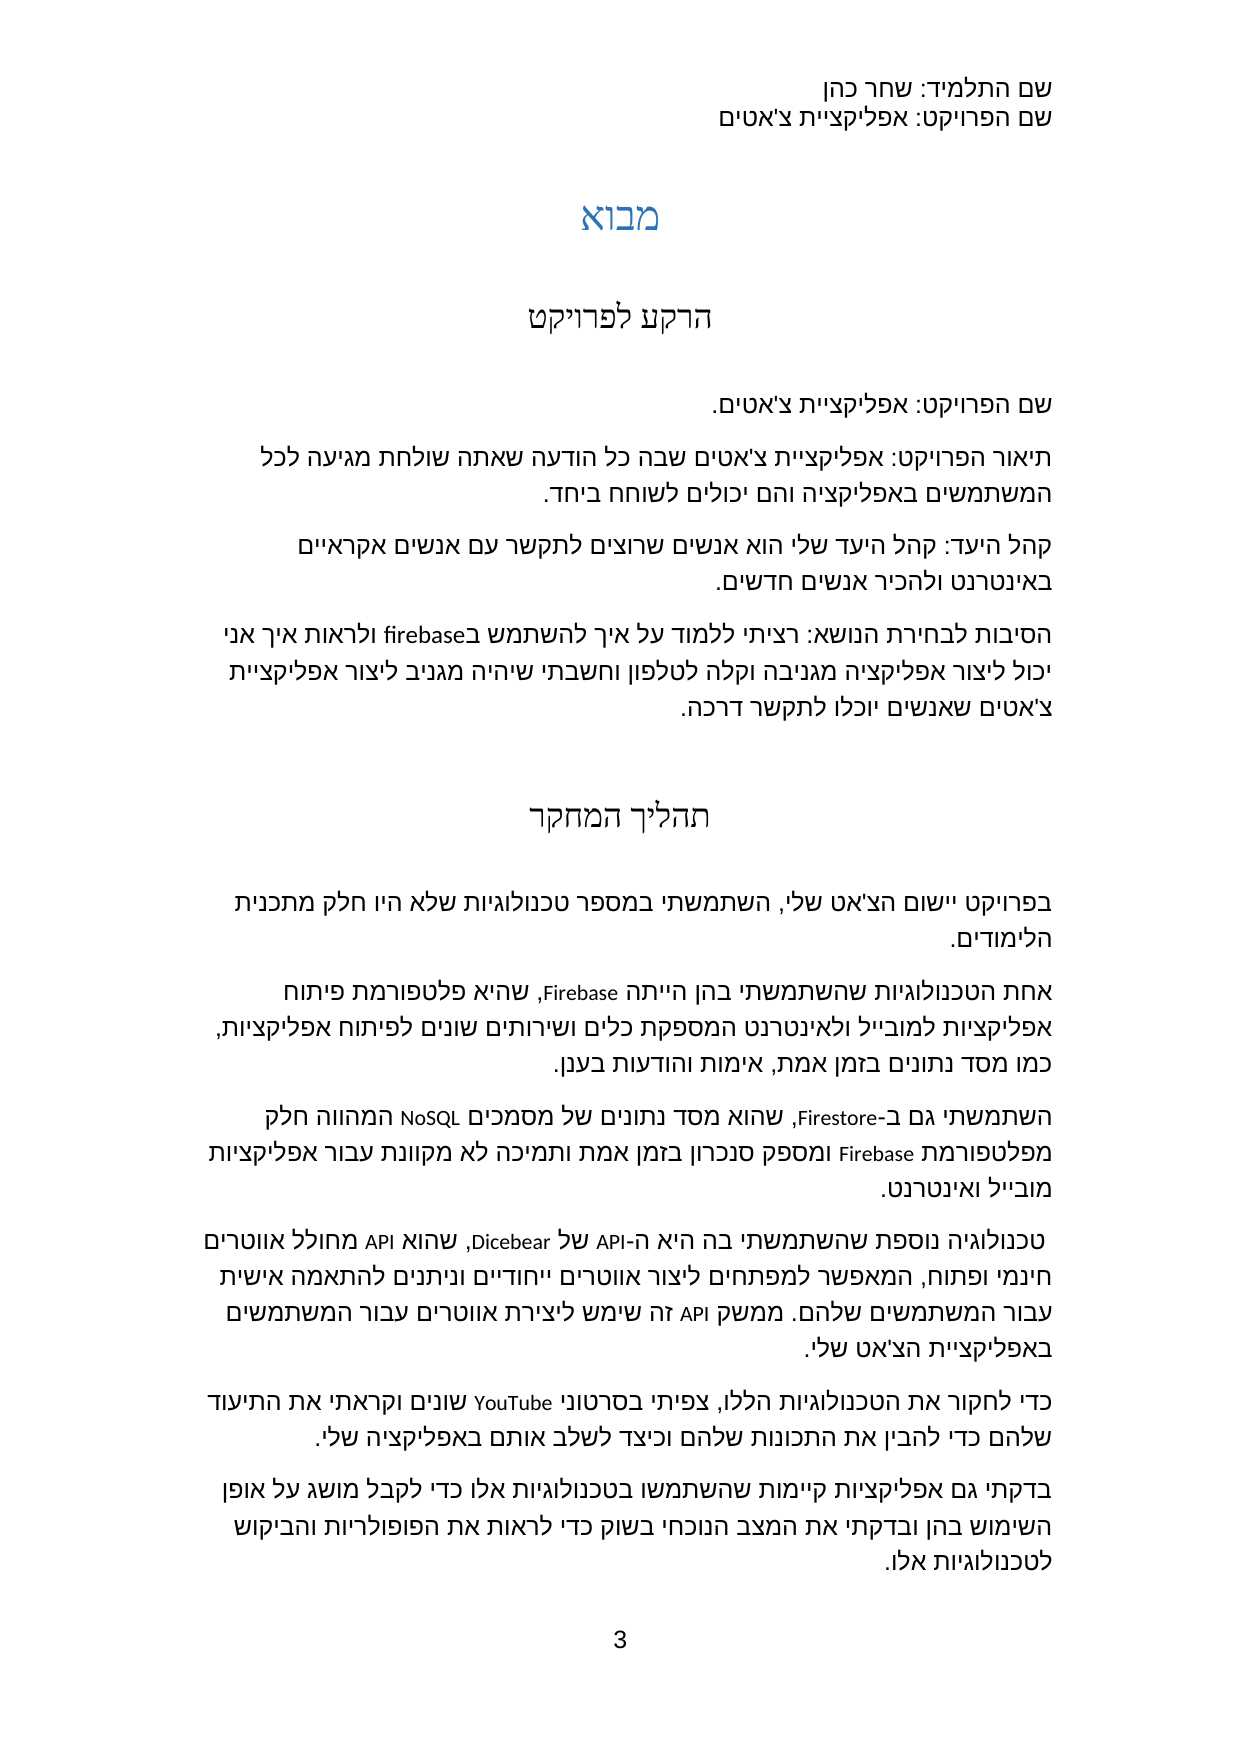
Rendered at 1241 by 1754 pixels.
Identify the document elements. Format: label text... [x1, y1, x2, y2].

subtitle מבוא [187, 191, 1053, 239]
text כדי לחקור את הטכנולוגיות הללו, צפיתי בסרטוני YouTube שונים וקראתי את התיעוד שלהם כדי להבין את התכונות שלהם וכיצד לשלב אותם באפליקציה שלי. [187, 1387, 1053, 1452]
text טכנולוגיה נוספת שהשתמשתי בה היא ה-API של Dicebear, שהוא API מחולל אווטרים חינמי ופתוח, המאפשר למפתחים ליצור אווטרים ייחודיים וניתנים להתאמה אישית עבור המשתמשים שלהם. ממשק API זה שימש ליצירת אווטרים עבור המשתמשים באפליקציית הצ'אט שלי. [187, 1226, 1053, 1363]
text השתמשתי גם ב-Firestore, שהוא מסד נתונים של מסמכים NoSQL המהווה חלק מפלטפורמת Firebase ומספק סנכרון בזמן אמת ותמיכה לא מקוונת עבור אפליקציות מובייל ואינטרנט. [187, 1102, 1053, 1202]
text תיאור הפרויקט: אפליקציית צ'אטים שבה כל הודעה שאתה שולחת מגיעה לכל המשתמשים באפליקציה והם יכולים לשוחח ביחד. [187, 443, 1053, 507]
subtitle תהליך המחקר [187, 796, 1053, 834]
text בדקתי גם אפליקציות קיימות שהשתמשו בטכנולוגיות אלו כדי לקבל מושג על אופן השימוש בהן ובדקתי את המצב הנוכחי בשוק כדי לראות את הפופולריות והביקוש לטכנולוגיות אלו. [187, 1476, 1053, 1576]
text הסיבות לבחירת הנושא: רציתי ללמוד על איך להשתמש בfirebase ולראות איך אני יכול ליצור אפליקציה מגניבה וקלה לטלפון וחשבתי שיהיה מגניב ליצור אפליקציית צ'אטים שאנשים יוכלו לתקשר דרכה. [187, 620, 1053, 722]
text שם הפרויקט: אפליקציית צ'אטים. [187, 390, 1053, 419]
text קהל היעד: קהל היעד שלי הוא אנשים שרוצים לתקשר עם אנשים אקראיים באינטרנט ולהכיר אנשים חדשים. [187, 531, 1053, 596]
subtitle הרקע לפרויקט [187, 297, 1053, 336]
text בפרויקט יישום הצ'אט שלי, השתמשתי במספר טכנולוגיות שלא היו חלק מתכנית הלימודים. [187, 888, 1053, 953]
text אחת הטכנולוגיות שהשתמשתי בהן הייתה Firebase, שהיא פלטפורמת פיתוח אפליקציות למובייל ולאינטרנט המספקת כלים ושירותים שונים לפיתוח אפליקציות, כמו מסד נתונים בזמן אמת, אימות והודעות בענן. [187, 977, 1053, 1078]
